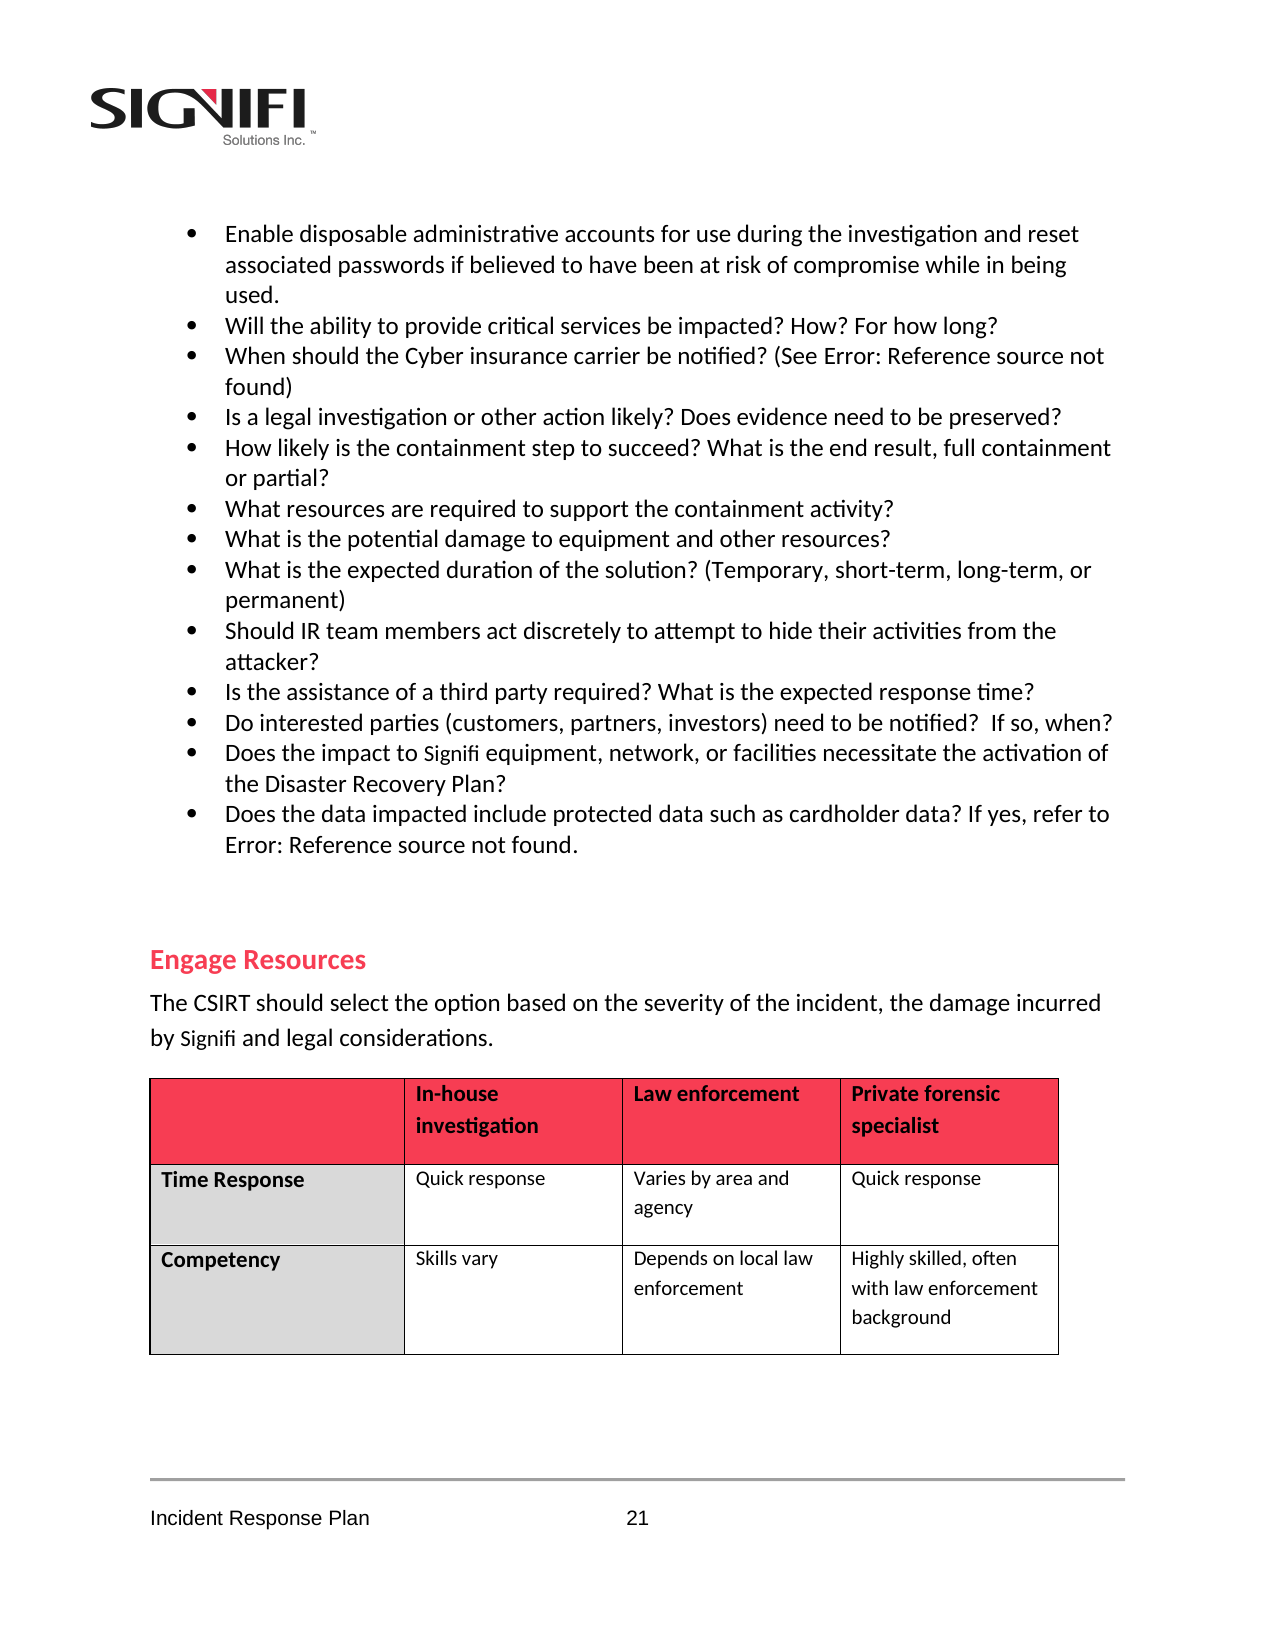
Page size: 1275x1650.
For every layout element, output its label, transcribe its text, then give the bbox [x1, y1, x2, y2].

table_cell Quick response [405, 1165, 622, 1244]
text The CSIRT should select the option based on the severity of the incident, the damage incurred by and legal considerations. [150, 987, 1125, 1053]
list What resources are required to support the containment activity? [187, 493, 1125, 524]
list Does the impact to equipment, network, or facilities necessitate the activation of the Disaster Recovery Plan? [187, 737, 1125, 798]
subtitle Engage Resources [150, 941, 1125, 977]
table_cell Competency [151, 1246, 404, 1354]
list Should IR team members act discretely to attempt to hide their activities from the attacker? [187, 615, 1125, 676]
list Will the ability to provide critical services be impacted? How? For how long? [187, 310, 1125, 341]
table_header Private forensic specialist [841, 1079, 1058, 1164]
table_cell Depends on local law enforcement [623, 1246, 840, 1354]
table_header [151, 1079, 404, 1164]
table_cell Varies by area and agency [623, 1165, 840, 1244]
list Is the assistance of a third party required? What is the expected response time? [187, 676, 1125, 707]
table_cell Quick response [841, 1165, 1058, 1244]
list What is the expected duration of the solution? (Temporary, short-term, long-term, or permanent) [187, 554, 1125, 615]
list How likely is the containment step to succeed? What is the end result, full containment or partial? [187, 432, 1125, 493]
table_header In-house investigation [405, 1079, 622, 1164]
list What is the potential damage to equipment and other resources? [187, 524, 1125, 554]
list Is a legal investigation or other action likely? Does evidence need to be preserved? [187, 402, 1125, 432]
list Enable disposable administrative accounts for use during the investigation and reset associated passwords if believed to have been at risk of compromise while in being used. [187, 218, 1125, 310]
picture [91, 88, 316, 145]
table_cell Highly skilled, often with law enforcement background [841, 1246, 1058, 1354]
table_cell Skills vary [405, 1246, 622, 1354]
list Do interested parties (customers, partners, investors) need to be notified? If so, when? [187, 707, 1125, 737]
table_cell Time Response [151, 1165, 404, 1244]
table_header Law enforcement [623, 1079, 840, 1164]
